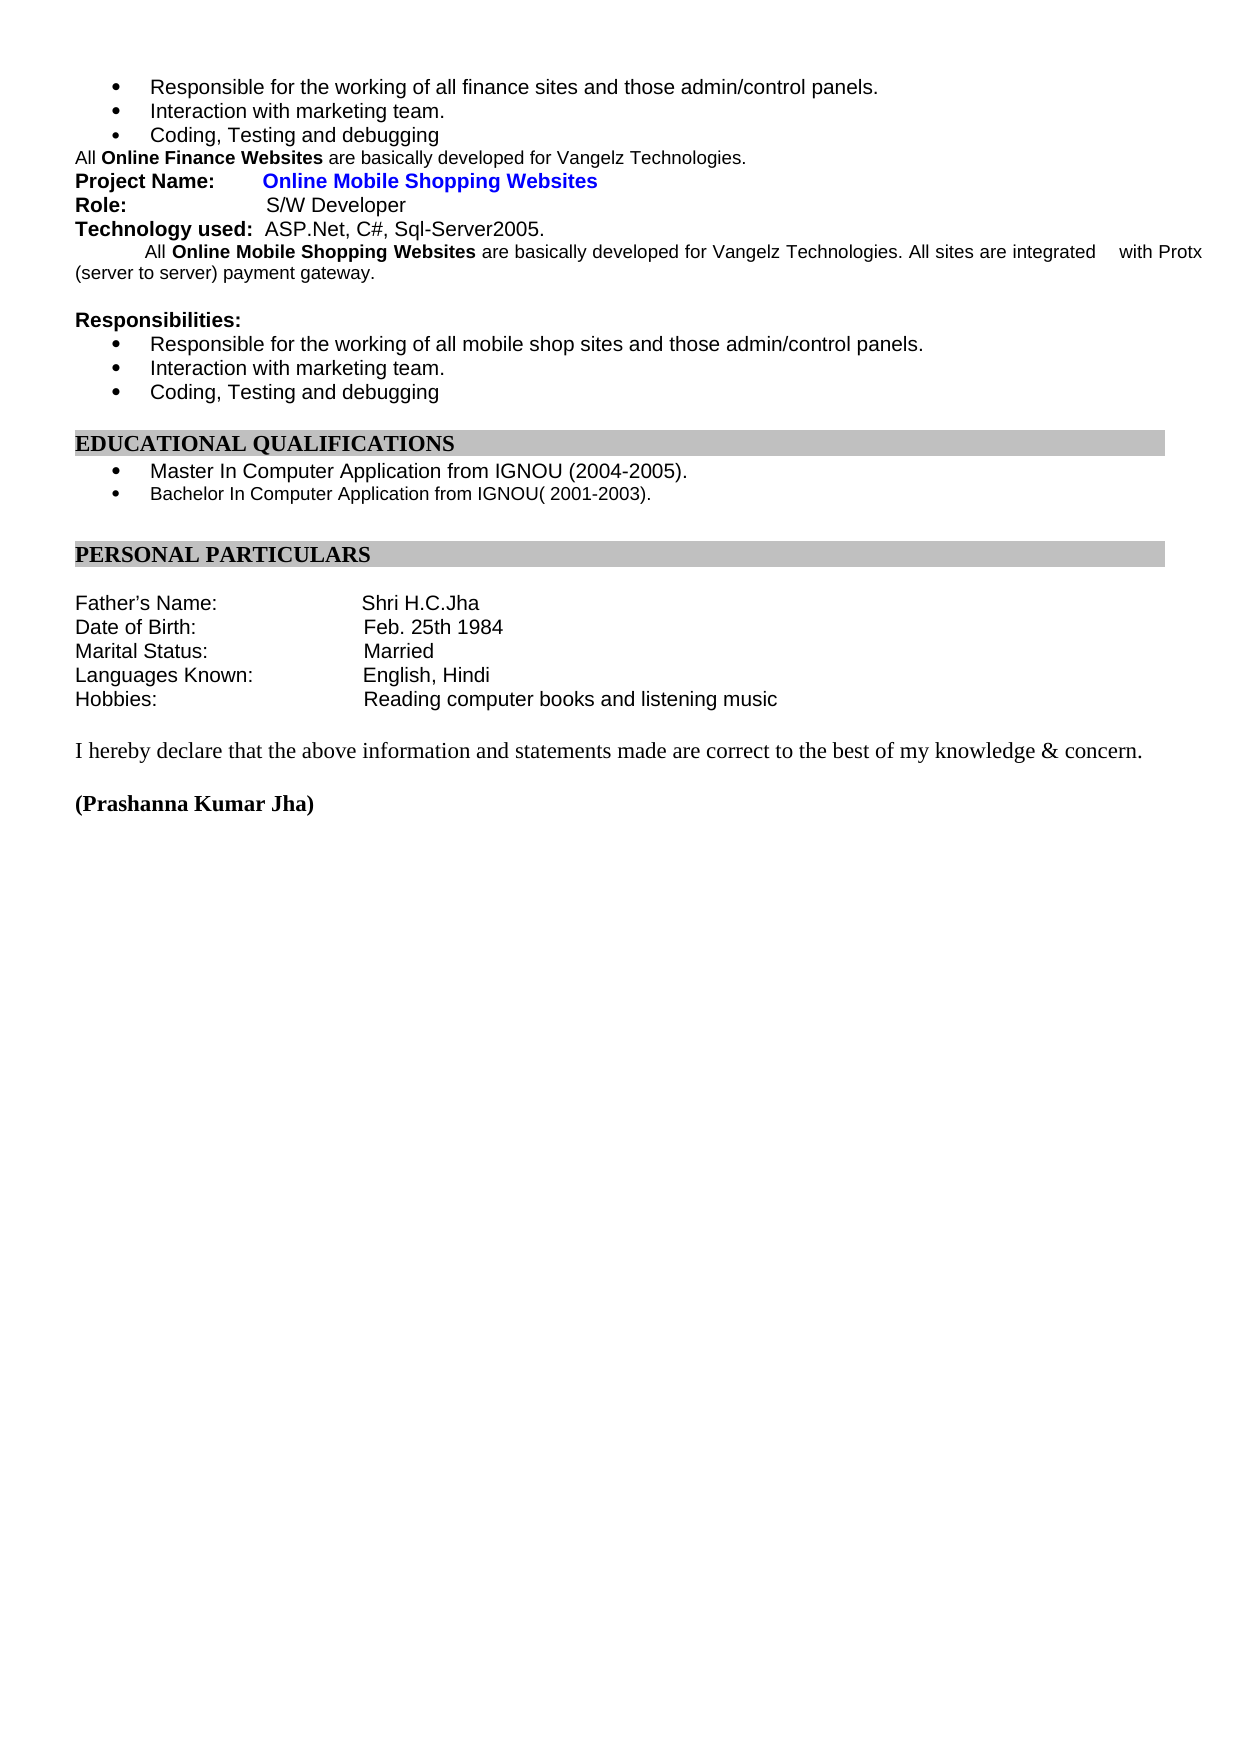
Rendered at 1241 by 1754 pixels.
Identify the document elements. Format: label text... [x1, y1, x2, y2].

list Responsible for the working of all finance sites and those admin/control panels. [75, 75, 1165, 99]
text Technology used: ASP.Net, C#, Sql-Server2005. [75, 217, 1165, 241]
text Date of Birth: Feb. 25th 1984 [75, 615, 1165, 639]
text I hereby declare that the above information and statements made are correct to the best of my knowledge & concern. [75, 737, 1165, 763]
list Responsible for the working of all mobile shop sites and those admin/control panels. [75, 332, 1165, 356]
list Interaction with marketing team. [75, 99, 1165, 123]
subtitle PERSONAL PARTICULARS [75, 541, 1165, 567]
list Coding, Testing and debugging [75, 123, 1165, 147]
text Hobbies: Reading computer books and listening music [75, 687, 1165, 711]
text (Prashanna Kumar Jha) [75, 790, 1165, 816]
text All Online Mobile Shopping Websites are basically developed for Vangelz Technologies. All sites are integrated with Protx (server to server) payment gateway. [75, 241, 1203, 284]
list Bachelor In Computer Application from IGNOU( 2001-2003). [112, 483, 1165, 505]
list Master In Computer Application from IGNOU (2004-2005). [112, 459, 1165, 483]
subtitle EDUCATIONAL QUALIFICATIONS [75, 430, 1165, 456]
list Coding, Testing and debugging [75, 380, 1165, 404]
text Responsibilities: [75, 308, 1165, 332]
text Role: S/W Developer [75, 193, 1165, 217]
text Father’s Name: Shri H.C.Jha [75, 591, 1165, 615]
text Project Name: Online Mobile Shopping Websites [75, 169, 1165, 193]
text Marital Status: Married [75, 639, 1165, 663]
text Languages Known: English, Hindi [75, 663, 1165, 687]
text All Online Finance Websites are basically developed for Vangelz Technologies. [75, 147, 1203, 169]
list Interaction with marketing team. [75, 356, 1165, 380]
